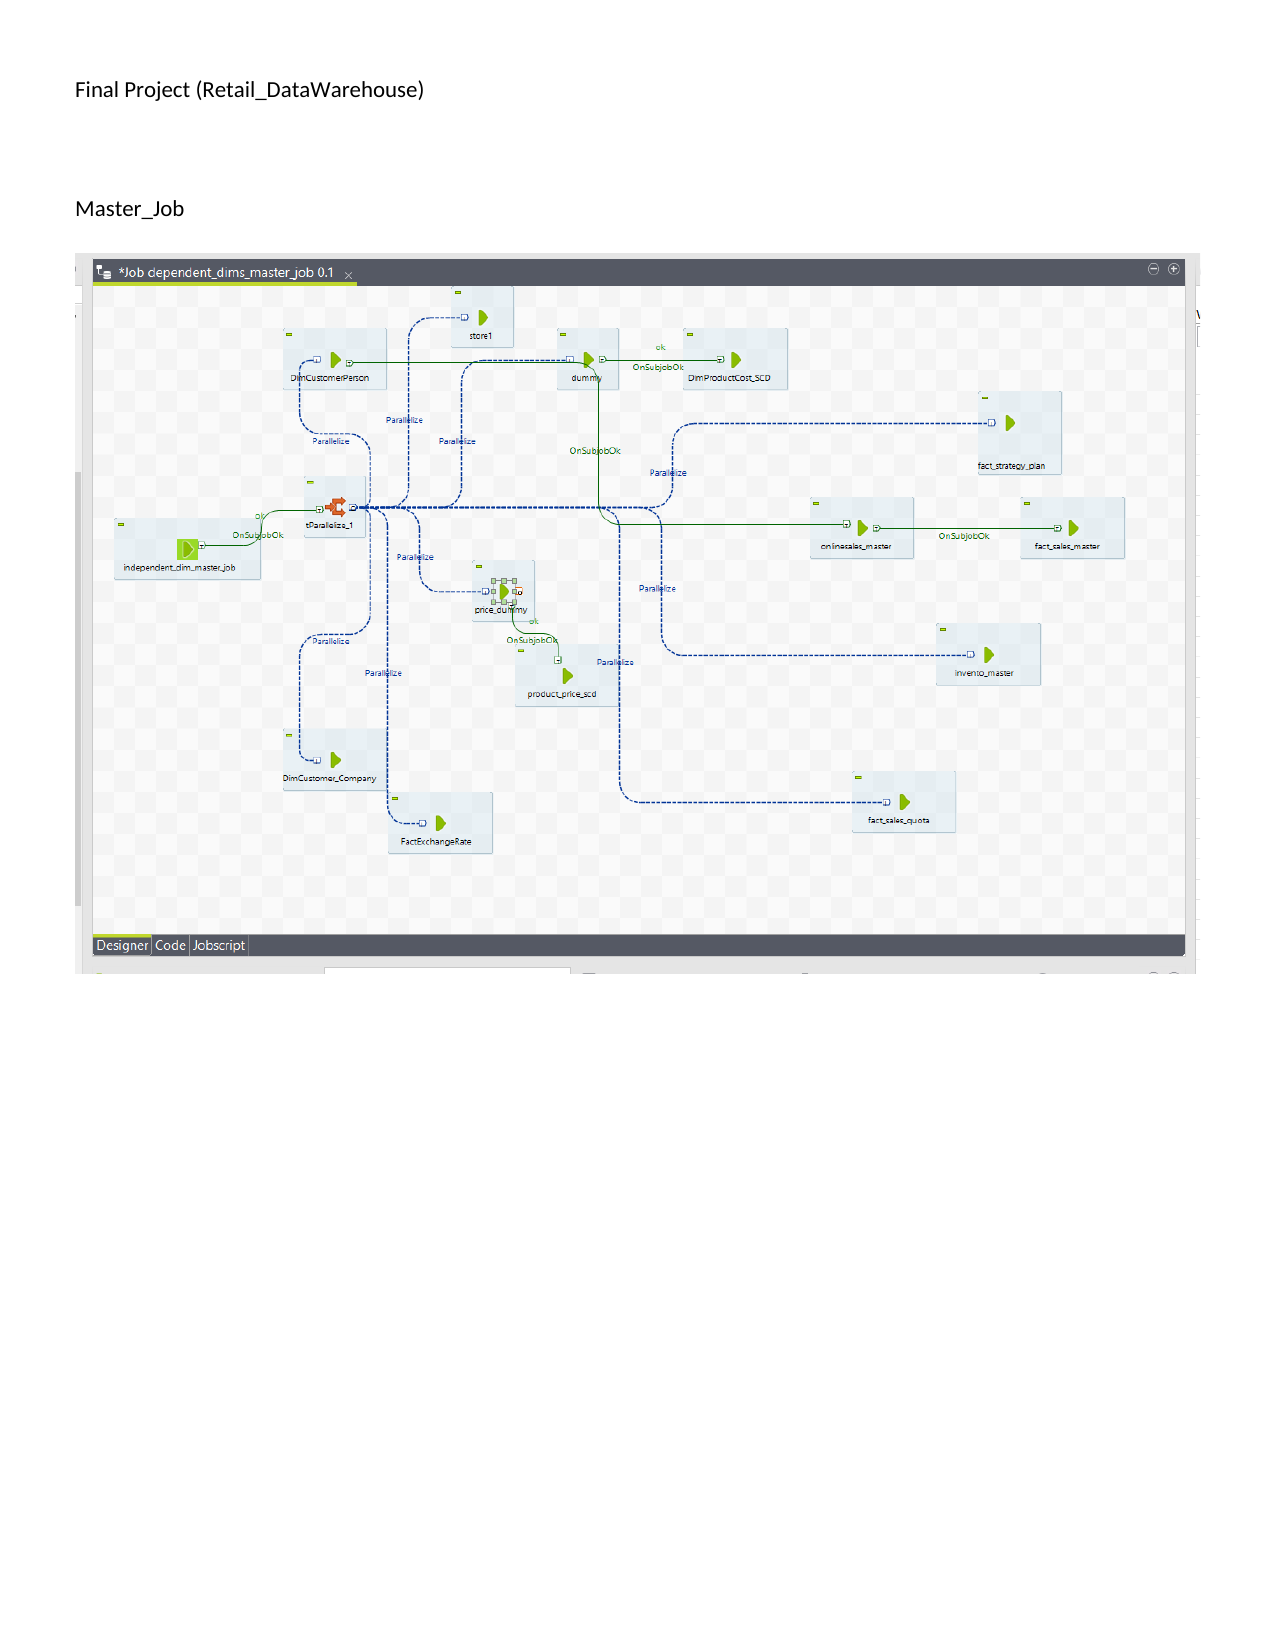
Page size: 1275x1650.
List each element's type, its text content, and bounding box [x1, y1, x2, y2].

picture [75, 253, 1200, 974]
text Master_Job [75, 194, 1200, 222]
text Final Project (Retail_DataWarehouse) [75, 75, 1200, 103]
